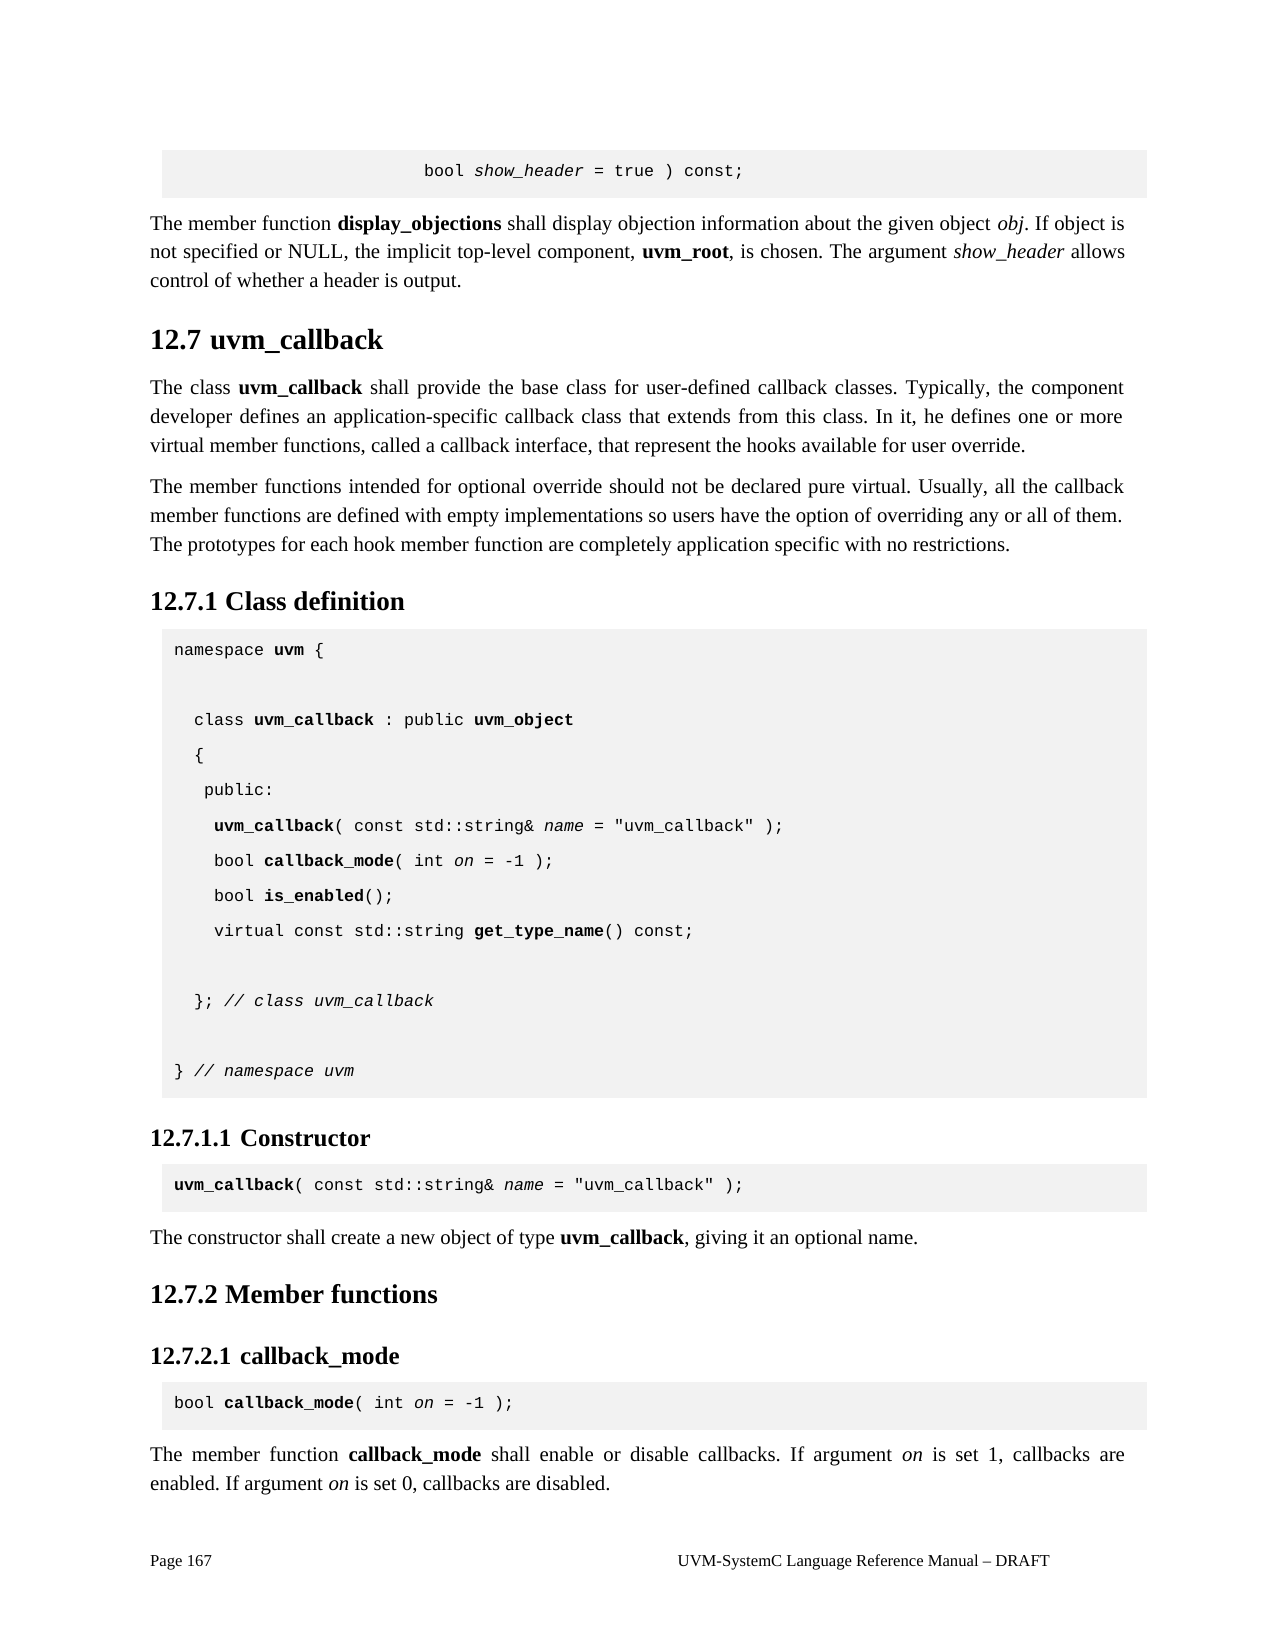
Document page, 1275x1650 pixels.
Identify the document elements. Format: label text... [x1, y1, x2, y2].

subtitle callback_mode [150, 1341, 1125, 1370]
subtitle Member functions [150, 1279, 1125, 1310]
text The constructor shall create a new object of type uvm_callback, giving it an optional name. [150, 1225, 1125, 1249]
subtitle Constructor [150, 1123, 1125, 1152]
text The member function display_objections shall display objection information about the given object obj. If object is not specified or NULL, the implicit top-level component, uvm_root, is chosen. The argument show_header allows control of whether a header is output. [150, 211, 1125, 292]
text The member function callback_mode shall enable or disable callbacks. If argument on is set 1, callbacks are enabled. If argument on is set 0, callbacks are disabled. [150, 1442, 1125, 1495]
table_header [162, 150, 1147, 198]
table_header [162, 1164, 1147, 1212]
subtitle uvm_callback [150, 322, 1125, 356]
subtitle Class definition [150, 586, 1125, 617]
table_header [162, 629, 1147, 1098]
text The class uvm_callback shall provide the base class for user-defined callback classes. Typically, the component developer defines an application-specific callback class that extends from this class. In it, he defines one or more virtual member functions, called a callback interface, that represent the hooks available for user override. [150, 375, 1125, 457]
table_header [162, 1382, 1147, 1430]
text The member functions intended for optional override should not be declared pure virtual. Usually, all the callback member functions are defined with empty implementations so users have the option of overriding any or all of them. The prototypes for each hook member function are completely application specific with no restrictions. [150, 474, 1125, 556]
